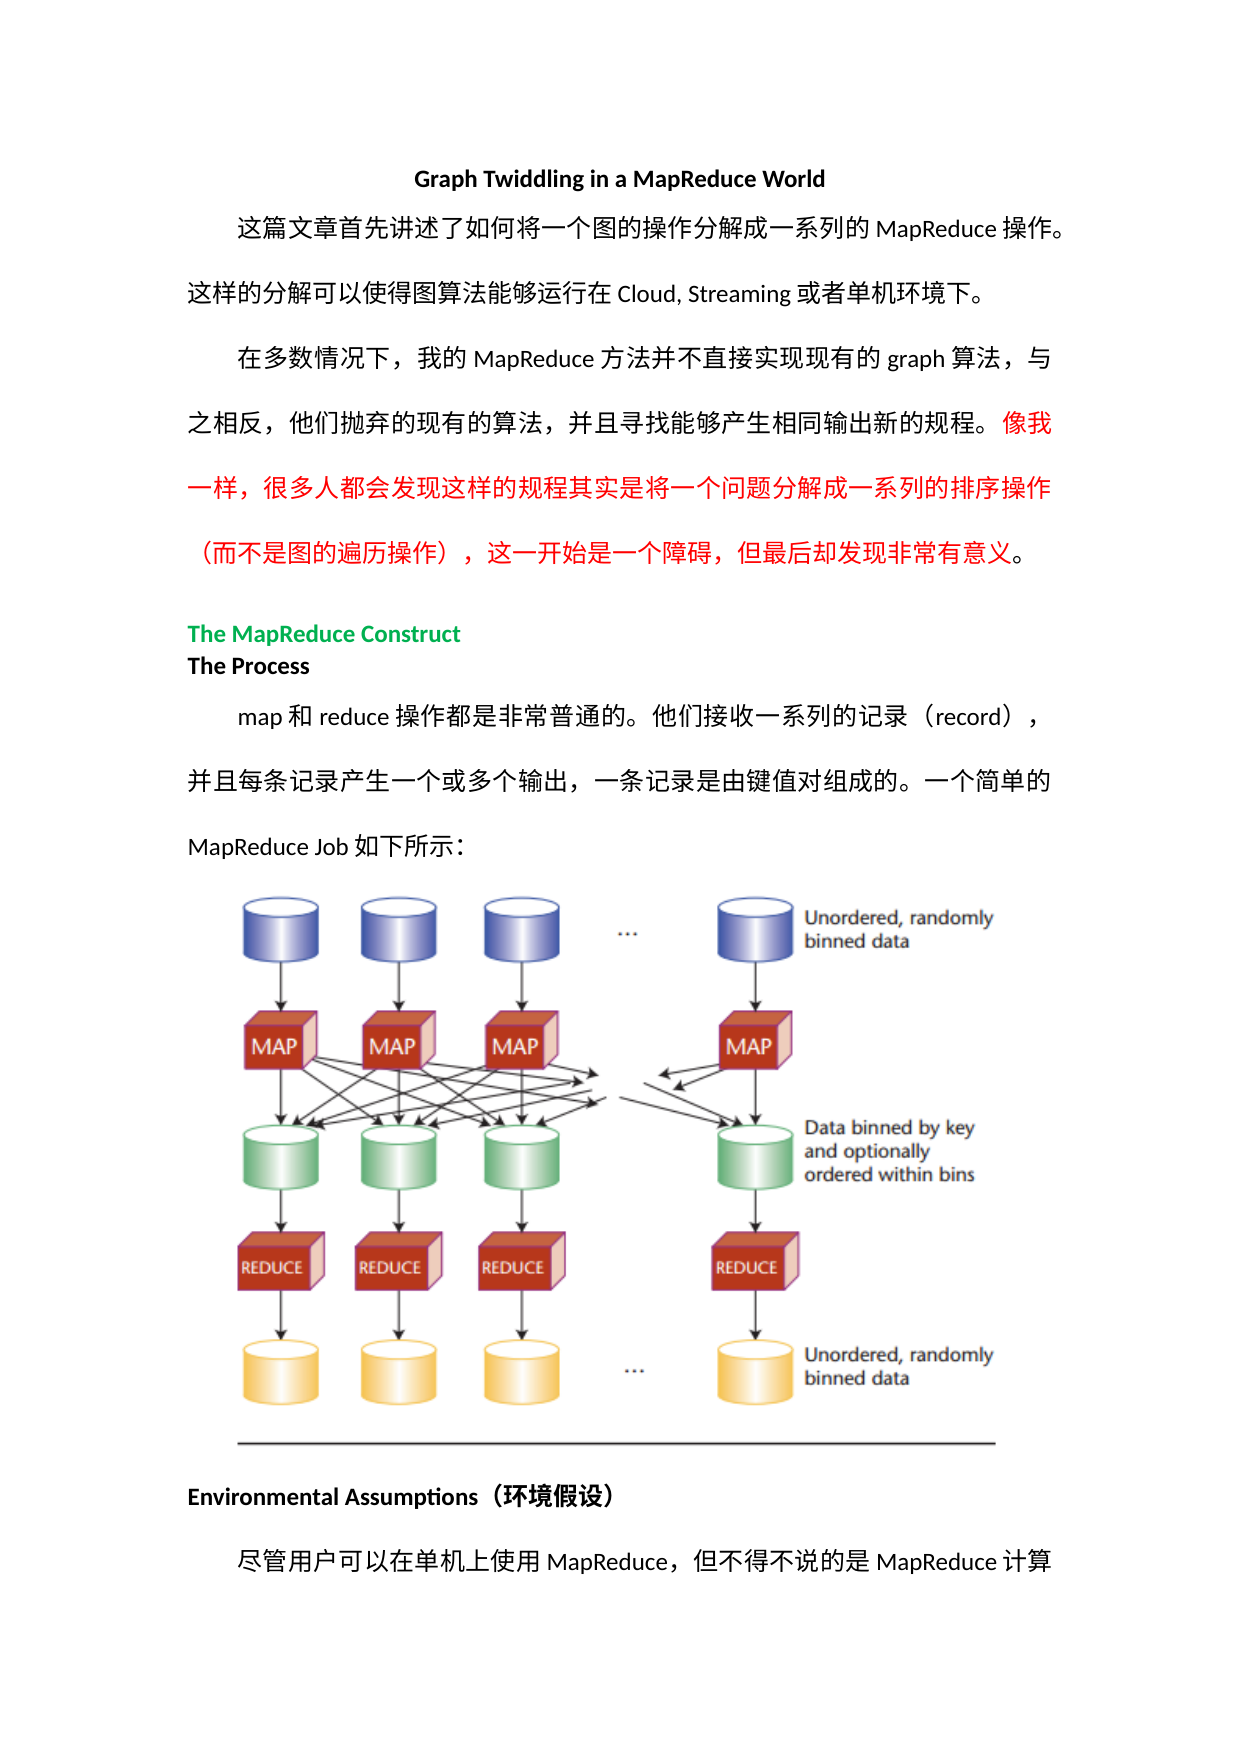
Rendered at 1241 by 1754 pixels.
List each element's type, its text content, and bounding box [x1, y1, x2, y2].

text 这篇文章首先讲述了如何将一个图的操作分解成一系列的MapReduce操作。这样的分解可以使得图算法能够运行在Cloud, Streaming或者单机环境下。 [187, 194, 1053, 324]
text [187, 1527, 1053, 1592]
text map和reduce操作都是非常普通的。他们接收一系列的记录（record），并且每条记录产生一个或多个输出，一条记录是由键值对组成的。一个简单的MapReduce Job如下所示： [187, 682, 1053, 877]
text Environmental Assumptions（环境假设） [187, 1462, 1053, 1527]
text The Process [187, 649, 1053, 682]
picture [230, 877, 1010, 1454]
text Graph Twiddling in a MapReduce World [187, 162, 1053, 194]
text The MapReduce Construct [187, 617, 1053, 649]
text 在多数情况下，我的MapReduce方法并不直接实现现有的graph算法，与之相反，他们抛弃的现有的算法，并且寻找能够产生相同输出新的规程。像我一样，很多人都会发现这样的规程其实是将一个问题分解成一系列的排序操作（而不是图的遍历操作），这一开始是一个障碍，但最后却发现非常有意义。 [187, 324, 1053, 584]
